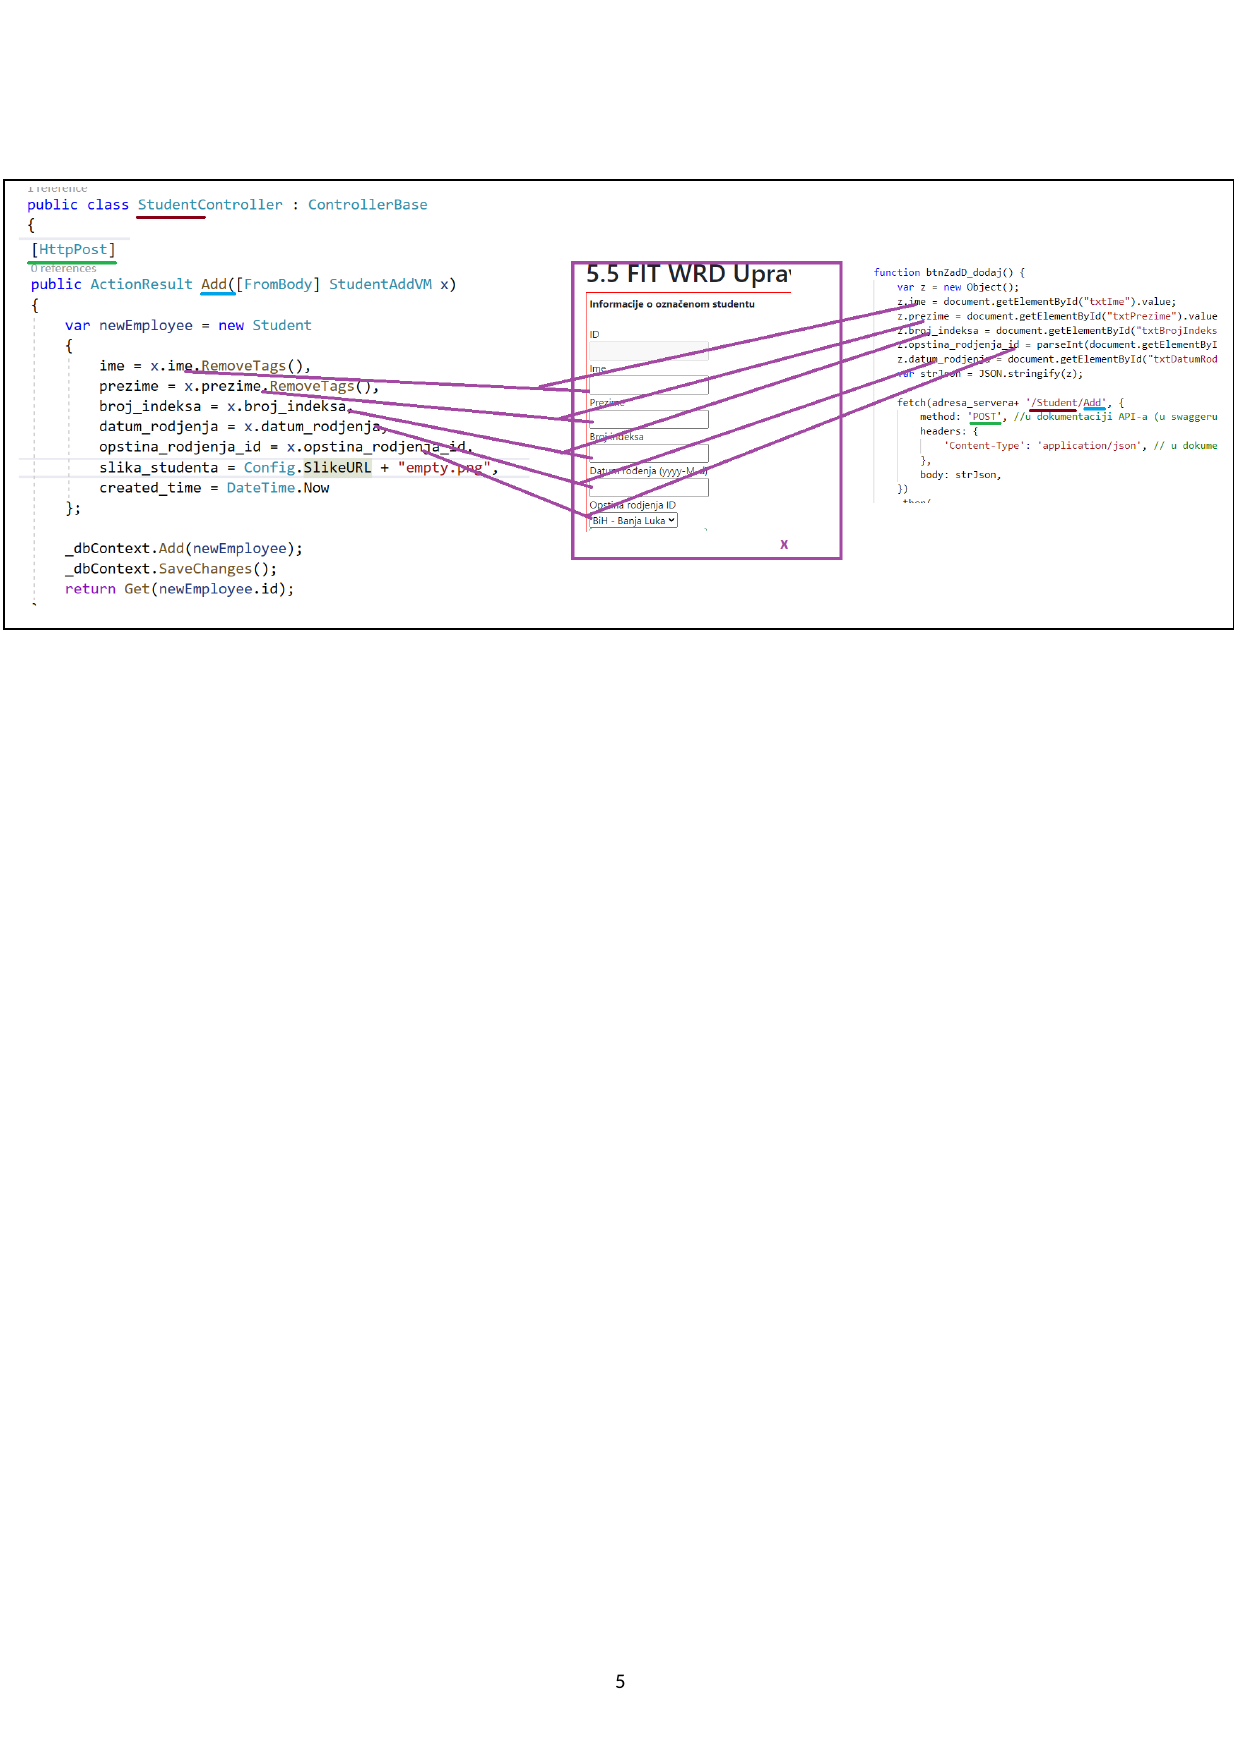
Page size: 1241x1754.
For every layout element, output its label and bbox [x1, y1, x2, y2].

picture [18, 187, 1226, 622]
